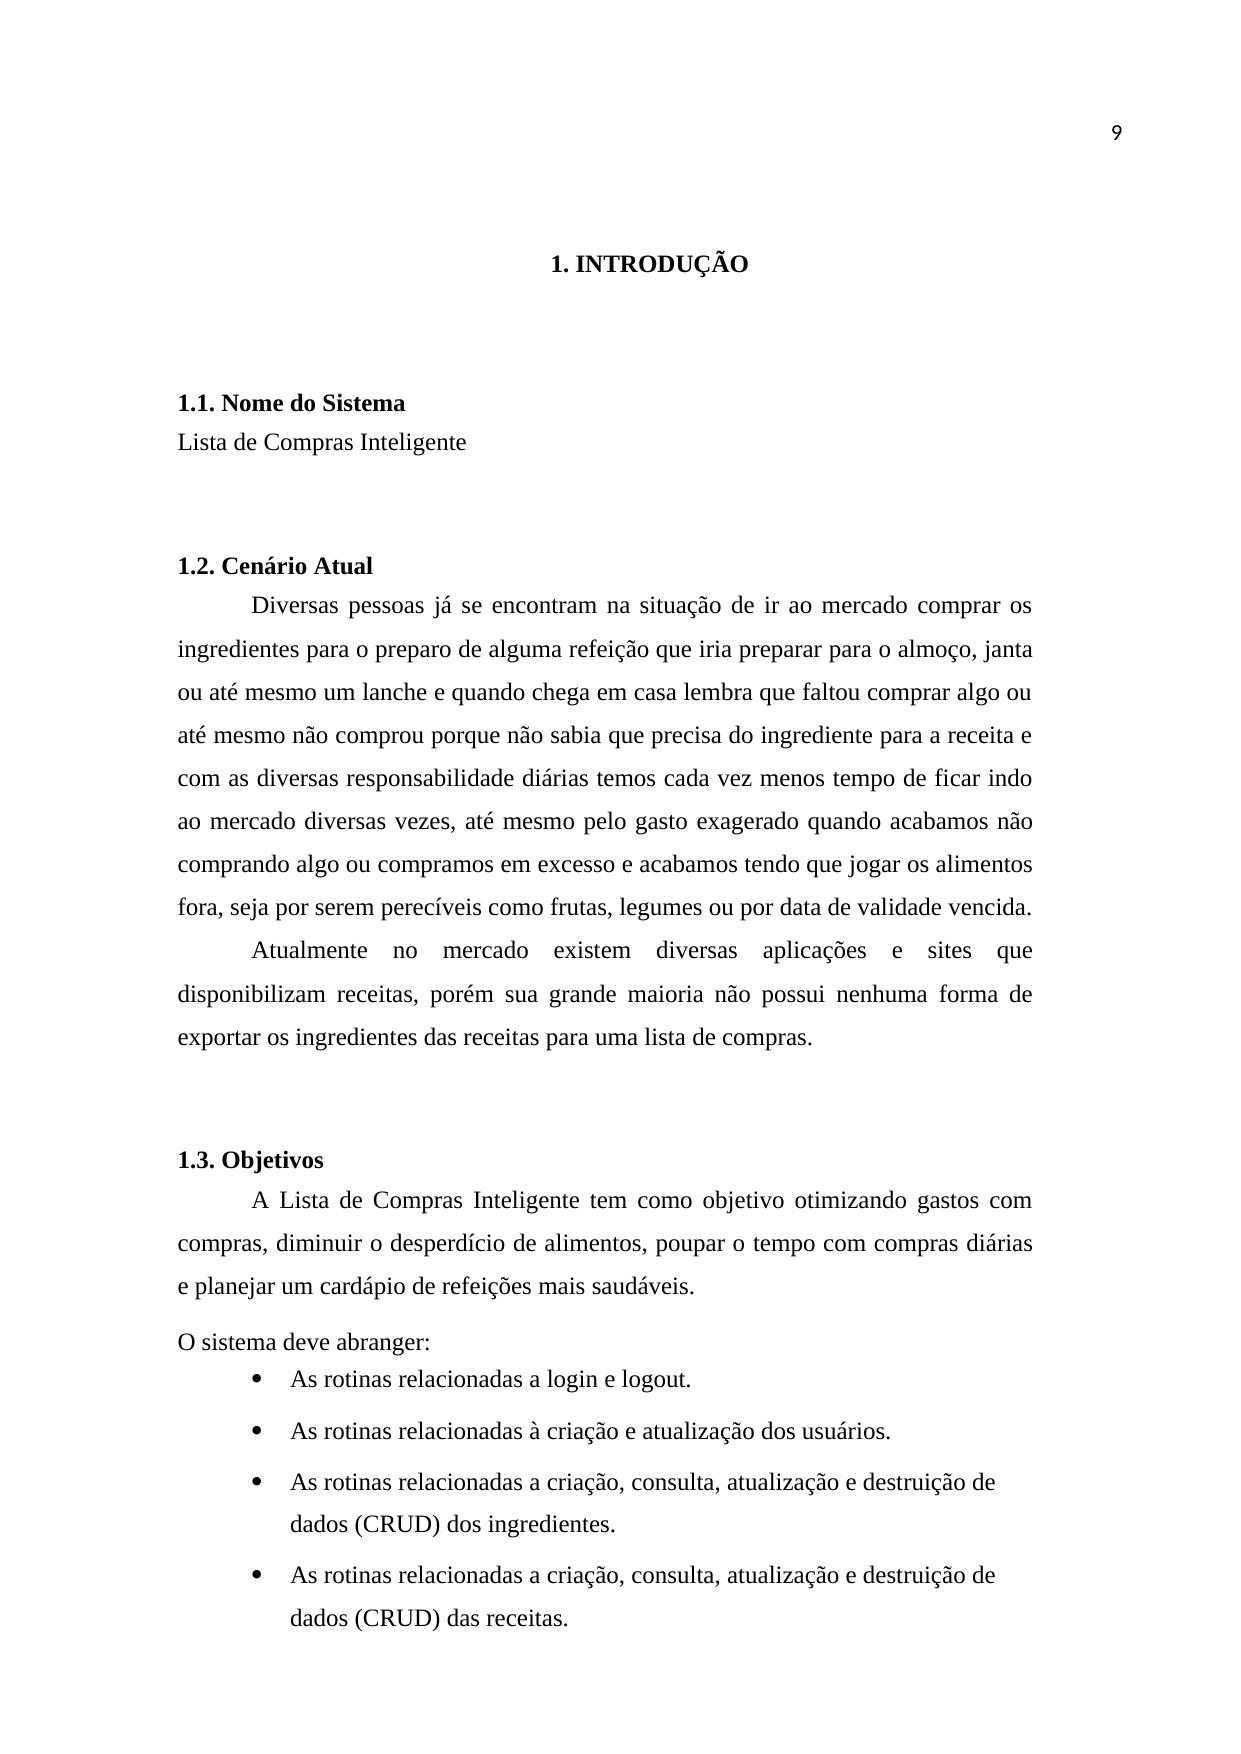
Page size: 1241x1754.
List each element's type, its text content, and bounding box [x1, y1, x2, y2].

text O sistema deve abranger: [177, 1327, 1122, 1356]
list As rotinas relacionadas a criação, consulta, atualização e destruição de dados (CRUD) das receitas. [252, 1561, 1034, 1631]
text Atualmente no mercado existem diversas aplicações e sites que disponibilizam receitas, porém sua grande maioria não possui nenhuma forma de exportar os ingredientes das receitas para uma lista de compras. [177, 936, 1034, 1051]
subtitle 1.3. Objetivos [177, 1146, 1122, 1174]
text Diversas pessoas já se encontram na situação de ir ao mercado comprar os ingredientes para o preparo de alguma refeição que iria preparar para o almoço, janta ou até mesmo um lanche e quando chega em casa lembra que faltou comprar algo ou até mesmo não comprou porque não sabia que precisa do ingrediente para a receita e com as diversas responsabilidade diárias temos cada vez menos tempo de ficar indo ao mercado diversas vezes, até mesmo pelo gasto exagerado quando acabamos não comprando algo ou compramos em excesso e acabamos tendo que jogar os alimentos fora, seja por serem perecíveis como frutas, legumes ou por data de validade vencida. [177, 591, 1034, 921]
list As rotinas relacionadas à criação e atualização dos usuários. [252, 1416, 1034, 1444]
subtitle 1.1. Nome do Sistema [177, 388, 1122, 417]
text A Lista de Compras Inteligente tem como objetivo otimizando gastos com compras, diminuir o desperdício de alimentos, poupar o tempo com compras diárias e planejar um cardápio de refeições mais saudáveis. [177, 1185, 1034, 1300]
subtitle 1.2. Cenário Atual [177, 551, 1122, 580]
subtitle 1. INTRODUÇÃO [177, 249, 1122, 278]
list As rotinas relacionadas a login e logout. [252, 1364, 1034, 1393]
list As rotinas relacionadas a criação, consulta, atualização e destruição de dados (CRUD) dos ingredientes. [252, 1467, 1034, 1538]
text Lista de Compras Inteligente [177, 427, 1122, 456]
